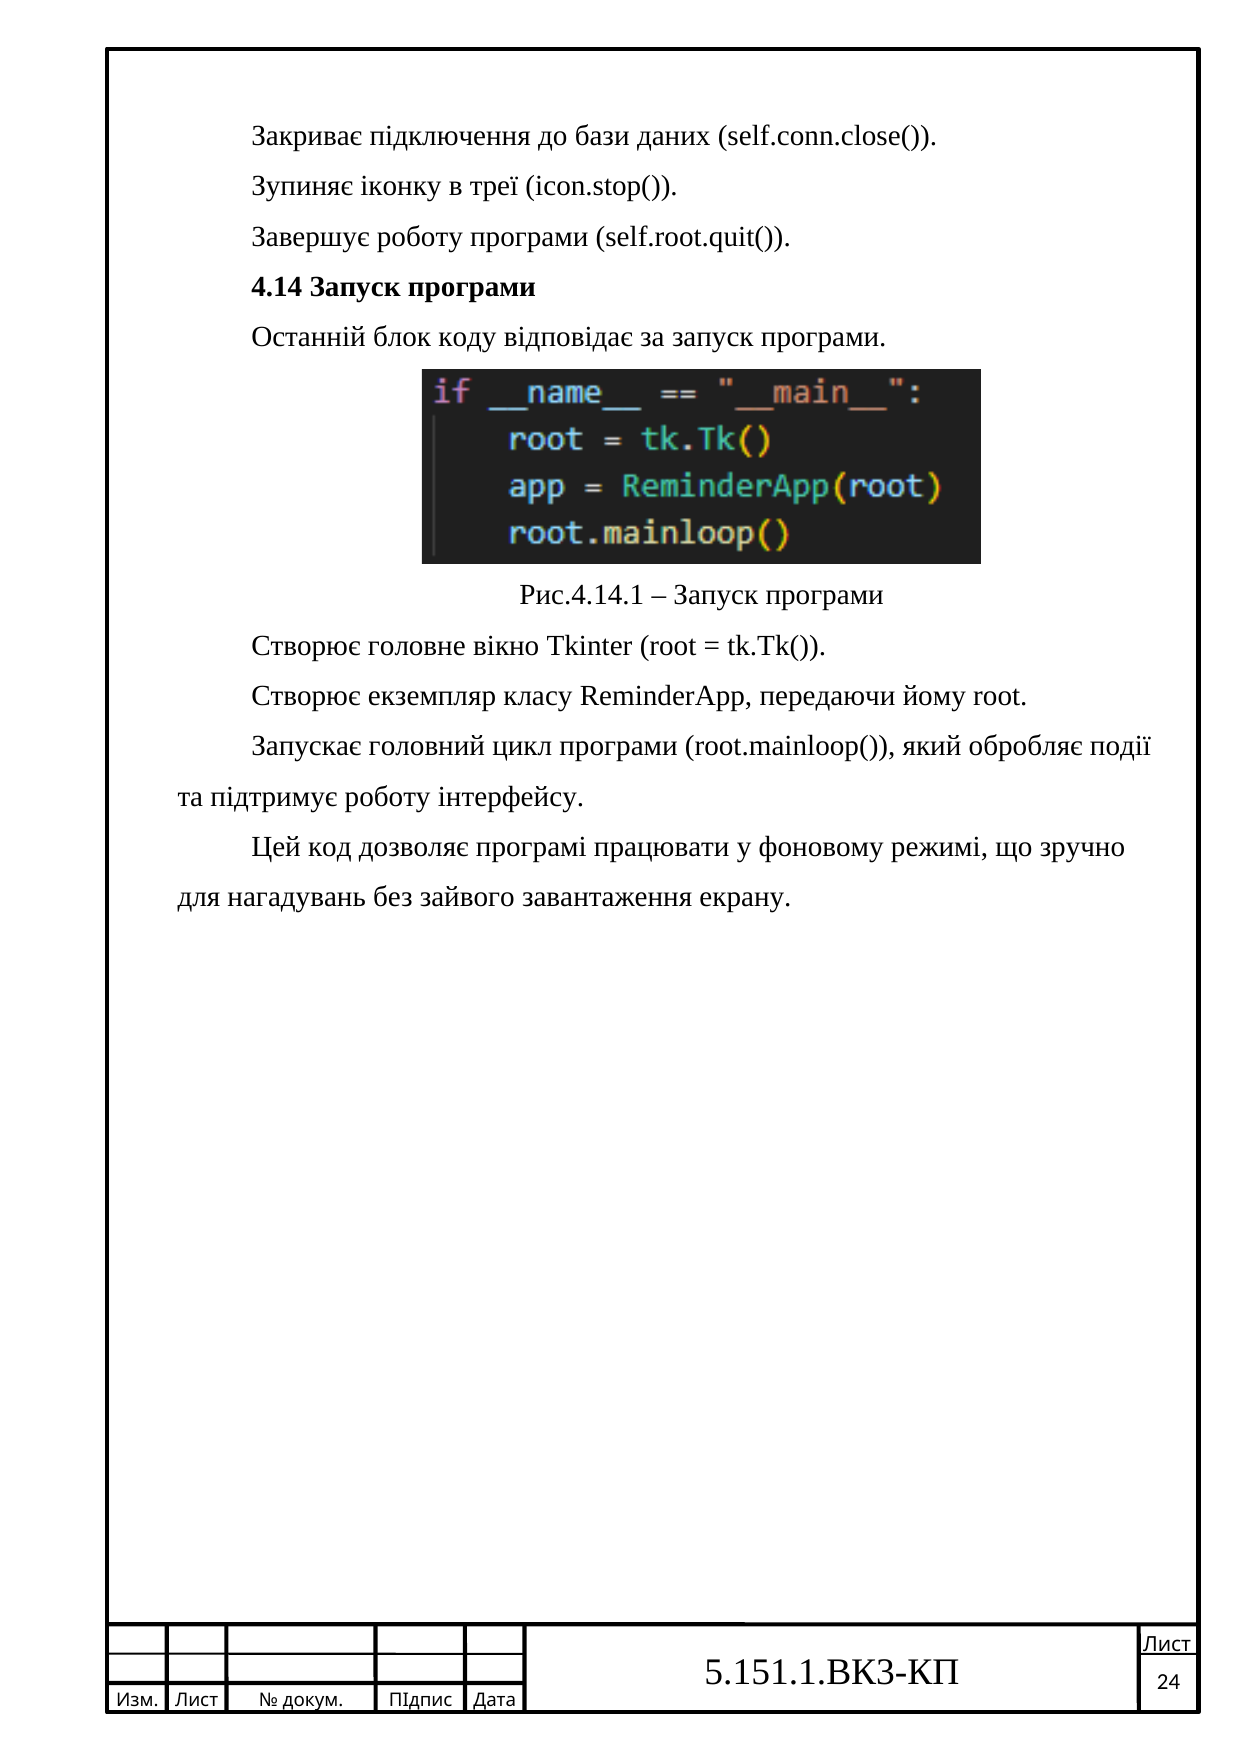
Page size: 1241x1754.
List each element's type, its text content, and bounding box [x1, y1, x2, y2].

text Створює головне вікно Tkinter (root = tk.Tk()). [177, 628, 1152, 661]
text Зупиняє іконку в треї (icon.stop()). [177, 168, 1152, 202]
text Рис.4.14.1 – Запуск програми [177, 577, 1152, 611]
text Завершує роботу програми (self.root.quit()). [177, 219, 1152, 252]
text Запускає головний цикл програми (root.mainloop()), який обробляє події та підтримує роботу інтерфейсу. [177, 728, 1152, 812]
text Останній блок коду відповідає за запуск програми. [177, 319, 1152, 353]
text Цей код дозволяє програмі працювати у фоновому режимі, що зручно для нагадувань без зайвого завантаження екрану. [177, 829, 1152, 913]
text Закриває підключення до бази даних (self.conn.close()). [177, 118, 1152, 152]
text 4.14 Запуск програми [177, 269, 1152, 303]
text Створює екземпляр класу ReminderApp, передаючи йому root. [177, 678, 1152, 712]
picture [421, 369, 981, 564]
